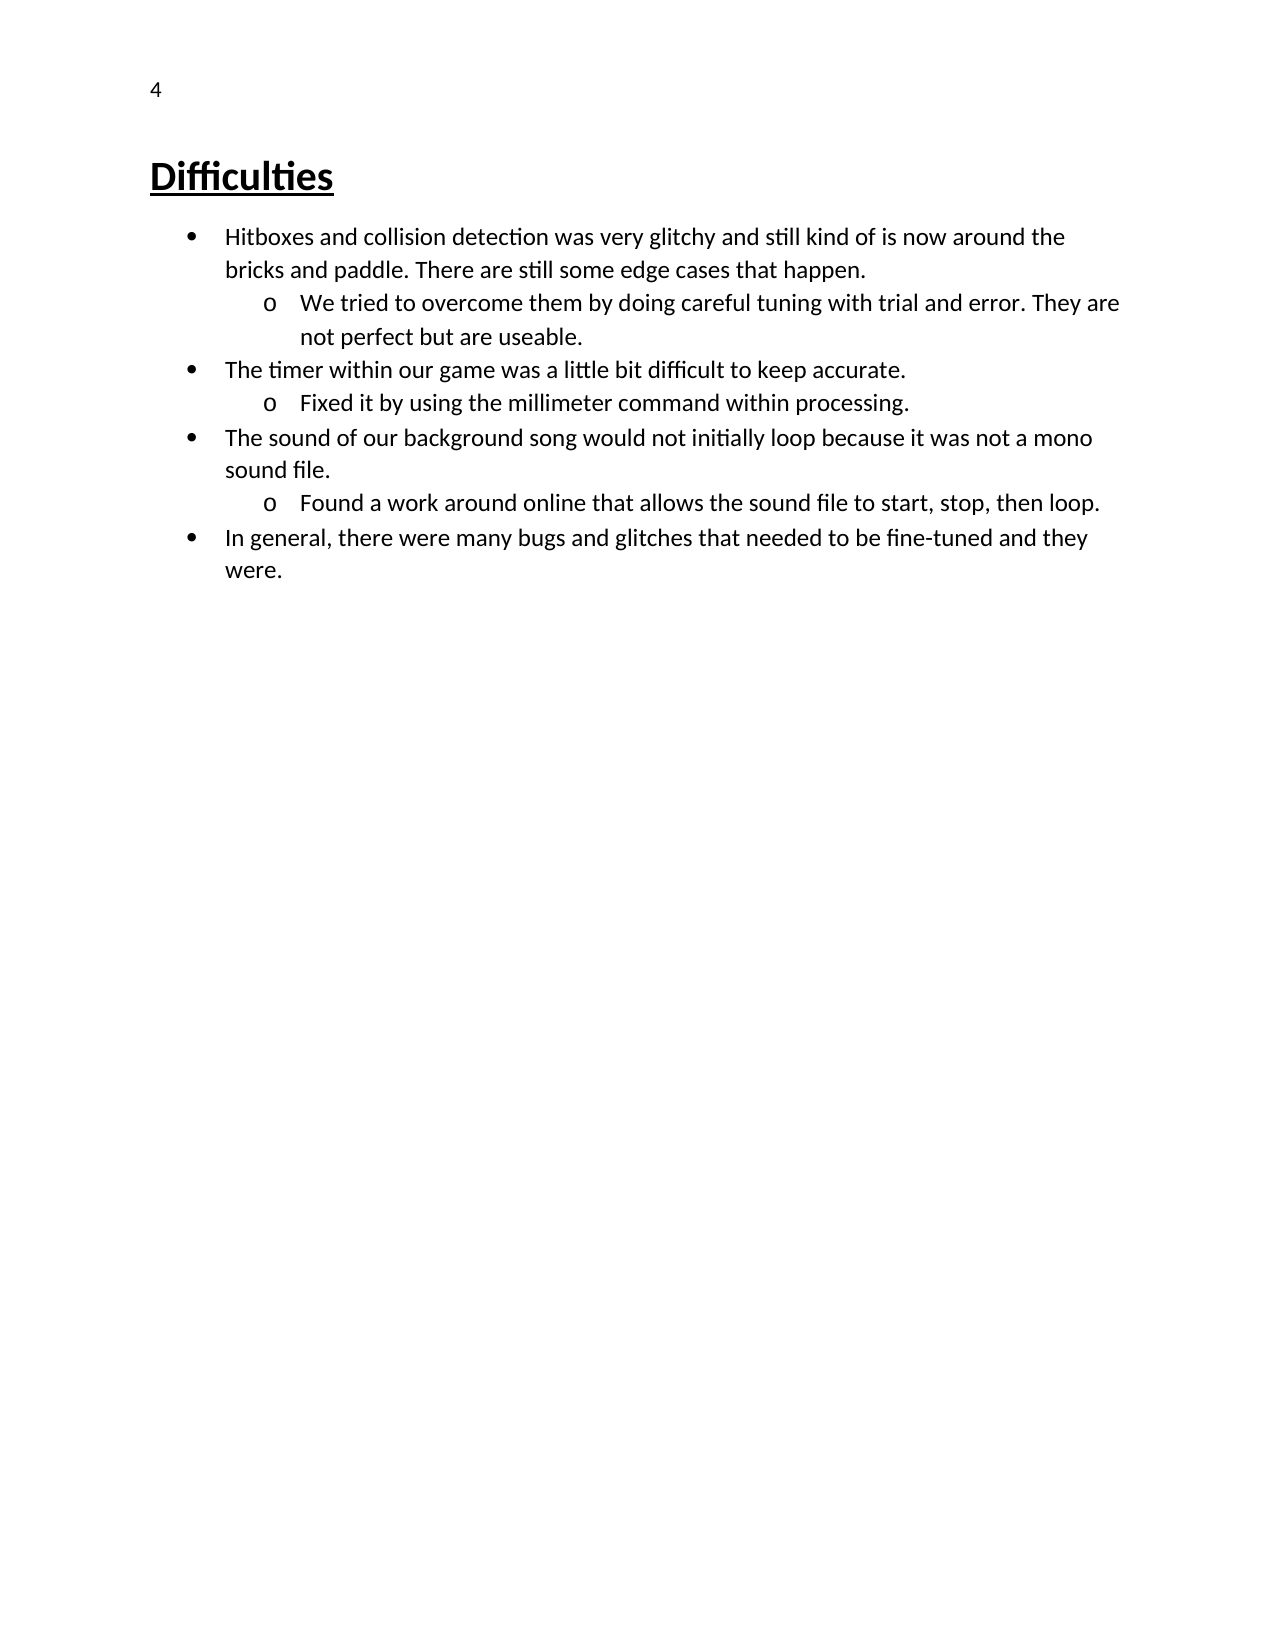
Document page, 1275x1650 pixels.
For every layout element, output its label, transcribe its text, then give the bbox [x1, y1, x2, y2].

list We tried to overcome them by doing careful tuning with trial and error. They are not perfect but are useable. [262, 287, 1125, 352]
list Fixed it by using the millimeter command within processing. [262, 387, 1125, 419]
list Hitboxes and collision detection was very glitchy and still kind of is now around the bricks and paddle. There are still some edge cases that happen. [187, 222, 1125, 285]
text Difficulties [150, 150, 1125, 201]
list Found a work around online that allows the sound file to start, stop, then loop. [262, 487, 1125, 519]
list The timer within our game was a little bit difficult to keep accurate. [187, 354, 1125, 385]
list In general, there were many bugs and glitches that needed to be fine-tuned and they were. [187, 522, 1125, 585]
list The sound of our background song would not initially loop because it was not a mono sound file. [187, 422, 1125, 485]
